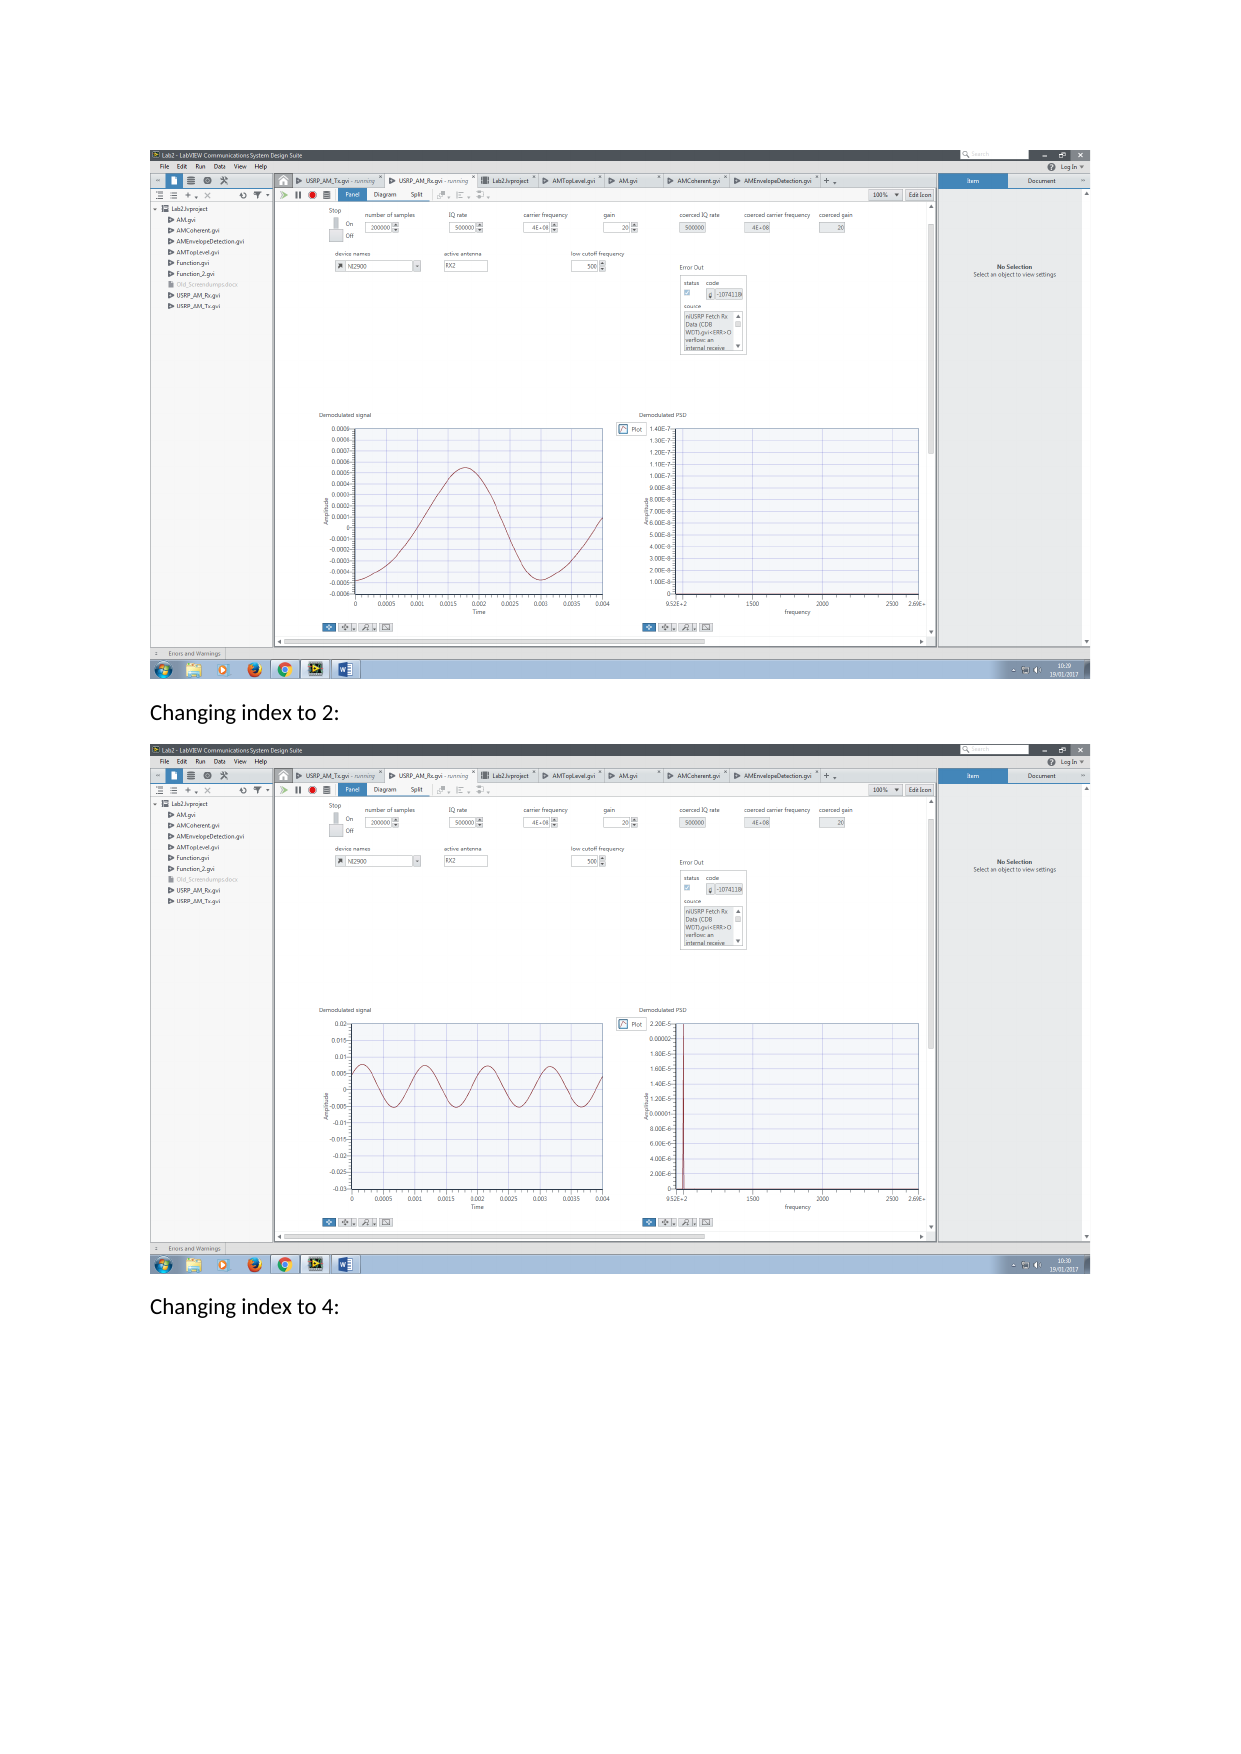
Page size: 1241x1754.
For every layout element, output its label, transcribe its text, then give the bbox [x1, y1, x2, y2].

text Changing index to 2: [150, 698, 1090, 726]
text Changing index to 4: [150, 1292, 1090, 1320]
picture [150, 150, 1091, 679]
picture [150, 744, 1091, 1274]
